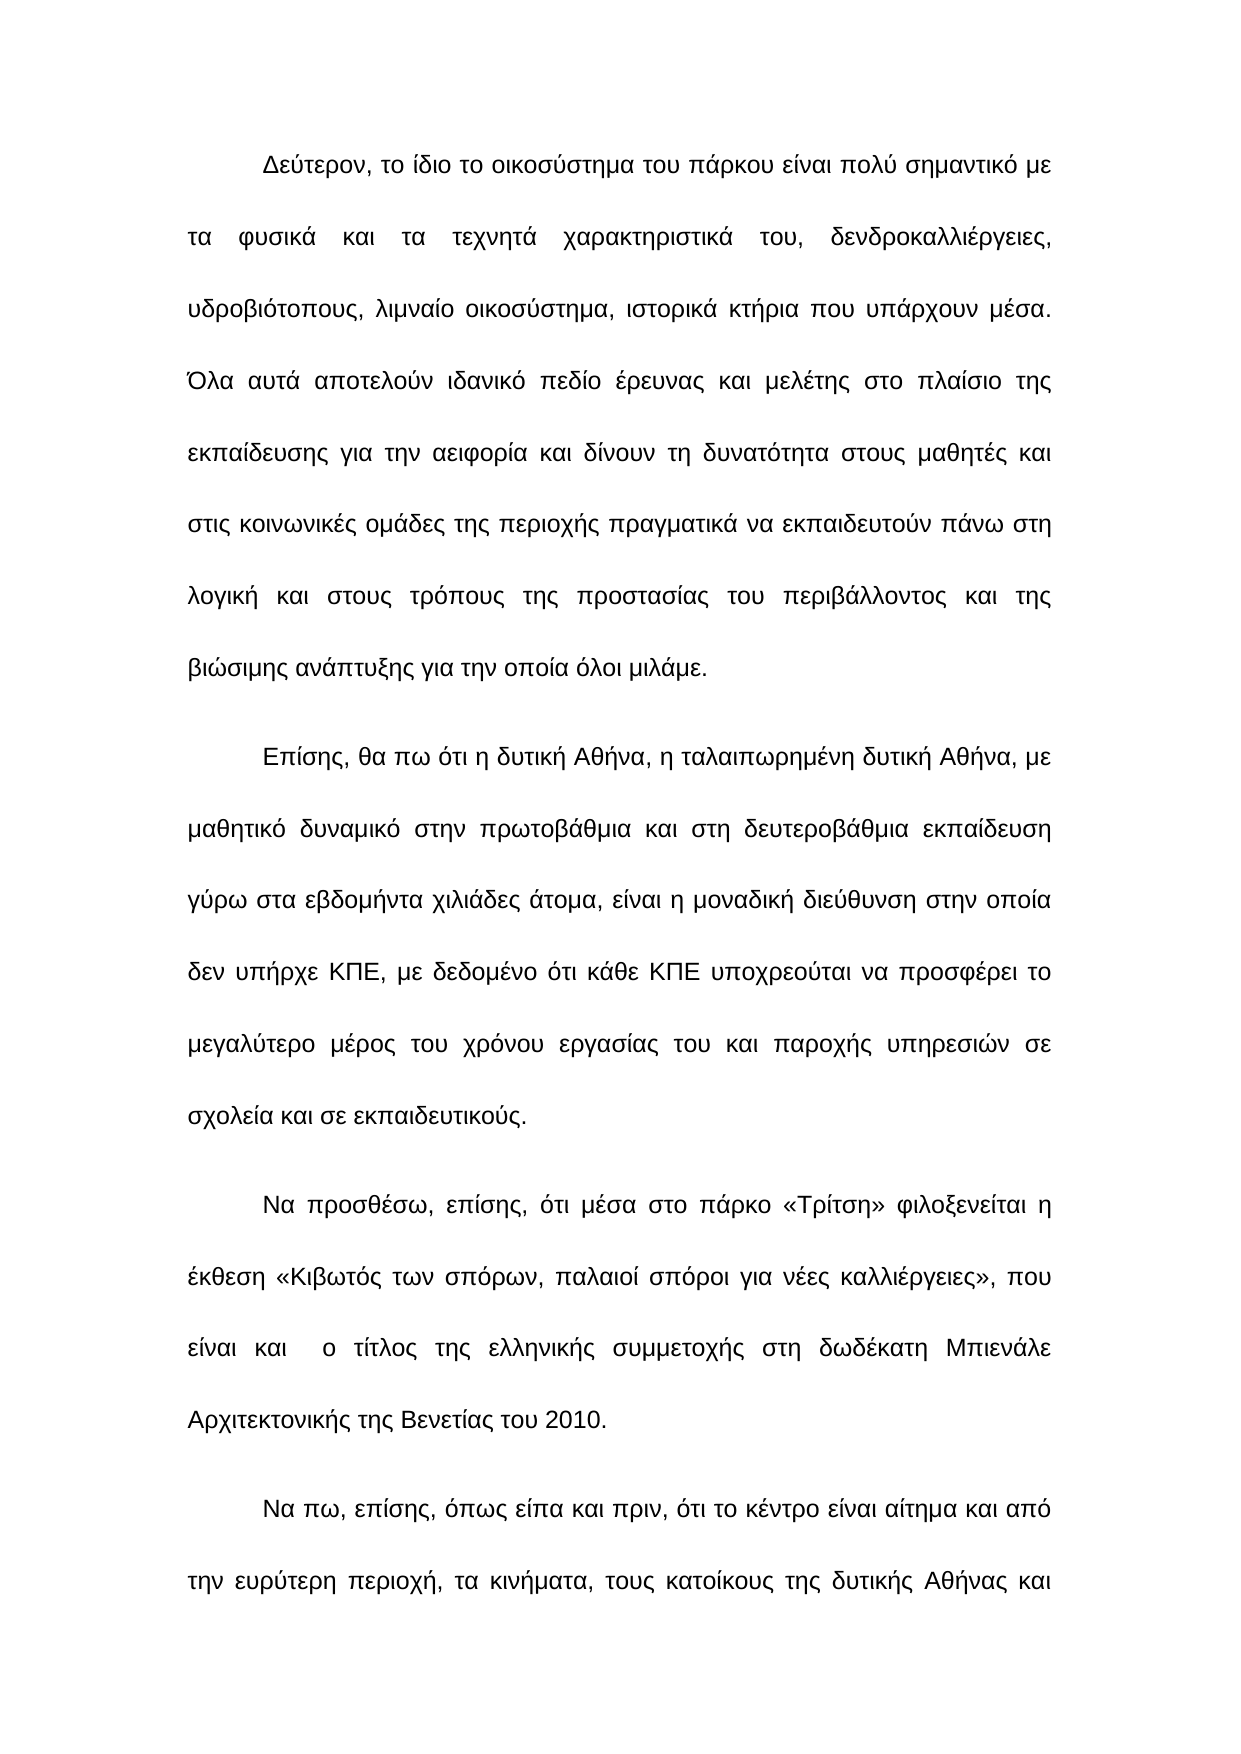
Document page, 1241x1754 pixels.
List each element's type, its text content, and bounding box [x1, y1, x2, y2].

text Δεύτερον, το ίδιο το οικοσύστημα του πάρκου είναι πολύ σημαντικό με τα φυσικά και τα τεχνητά χαρακτηριστικά του, δενδροκαλλιέργειες, υδροβιότοπους, λιμναίο οικοσύστημα, ιστορικά κτήρια που υπάρχουν μέσα. Όλα αυτά αποτελούν ιδανικό πεδίο έρευνας και μελέτης στο πλαίσιο της εκπαίδευσης για την αειφορία και δίνουν τη δυνατότητα στους μαθητές και στις κοινωνικές ομάδες της περιοχής πραγματικά να εκπαιδευτούν πάνω στη λογική και στους τρόπους της προστασίας του περιβάλλοντος και της βιώσιμης ανάπτυξης για την οποία όλοι μιλάμε. [187, 150, 1053, 682]
text Επίσης, θα πω ότι η δυτική Αθήνα, η ταλαιπωρημένη δυτική Αθήνα, με μαθητικό δυναμικό στην πρωτοβάθμια και στη δευτεροβάθμια εκπαίδευση γύρω στα εβδομήντα χιλιάδες άτομα, είναι η μοναδική διεύθυνση στην οποία δεν υπήρχε ΚΠΕ, με δεδομένο ότι κάθε ΚΠΕ υποχρεούται να προσφέρει το μεγαλύτερο μέρος του χρόνου εργασίας του και παροχής υπηρεσιών σε σχολεία και σε εκπαιδευτικούς. [187, 742, 1053, 1130]
text Να προσθέσω, επίσης, ότι μέσα στο πάρκο «Τρίτση» φιλοξενείται η έκθεση «Κιβωτός των σπόρων, παλαιοί σπόροι για νέες καλλιέργειες», που είναι και ο τίτλος της ελληνικής συμμετοχής στη δωδέκατη Μπιενάλε Αρχιτεκτονικής της Βενετίας του 2010. [187, 1189, 1053, 1434]
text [187, 1494, 1053, 1594]
